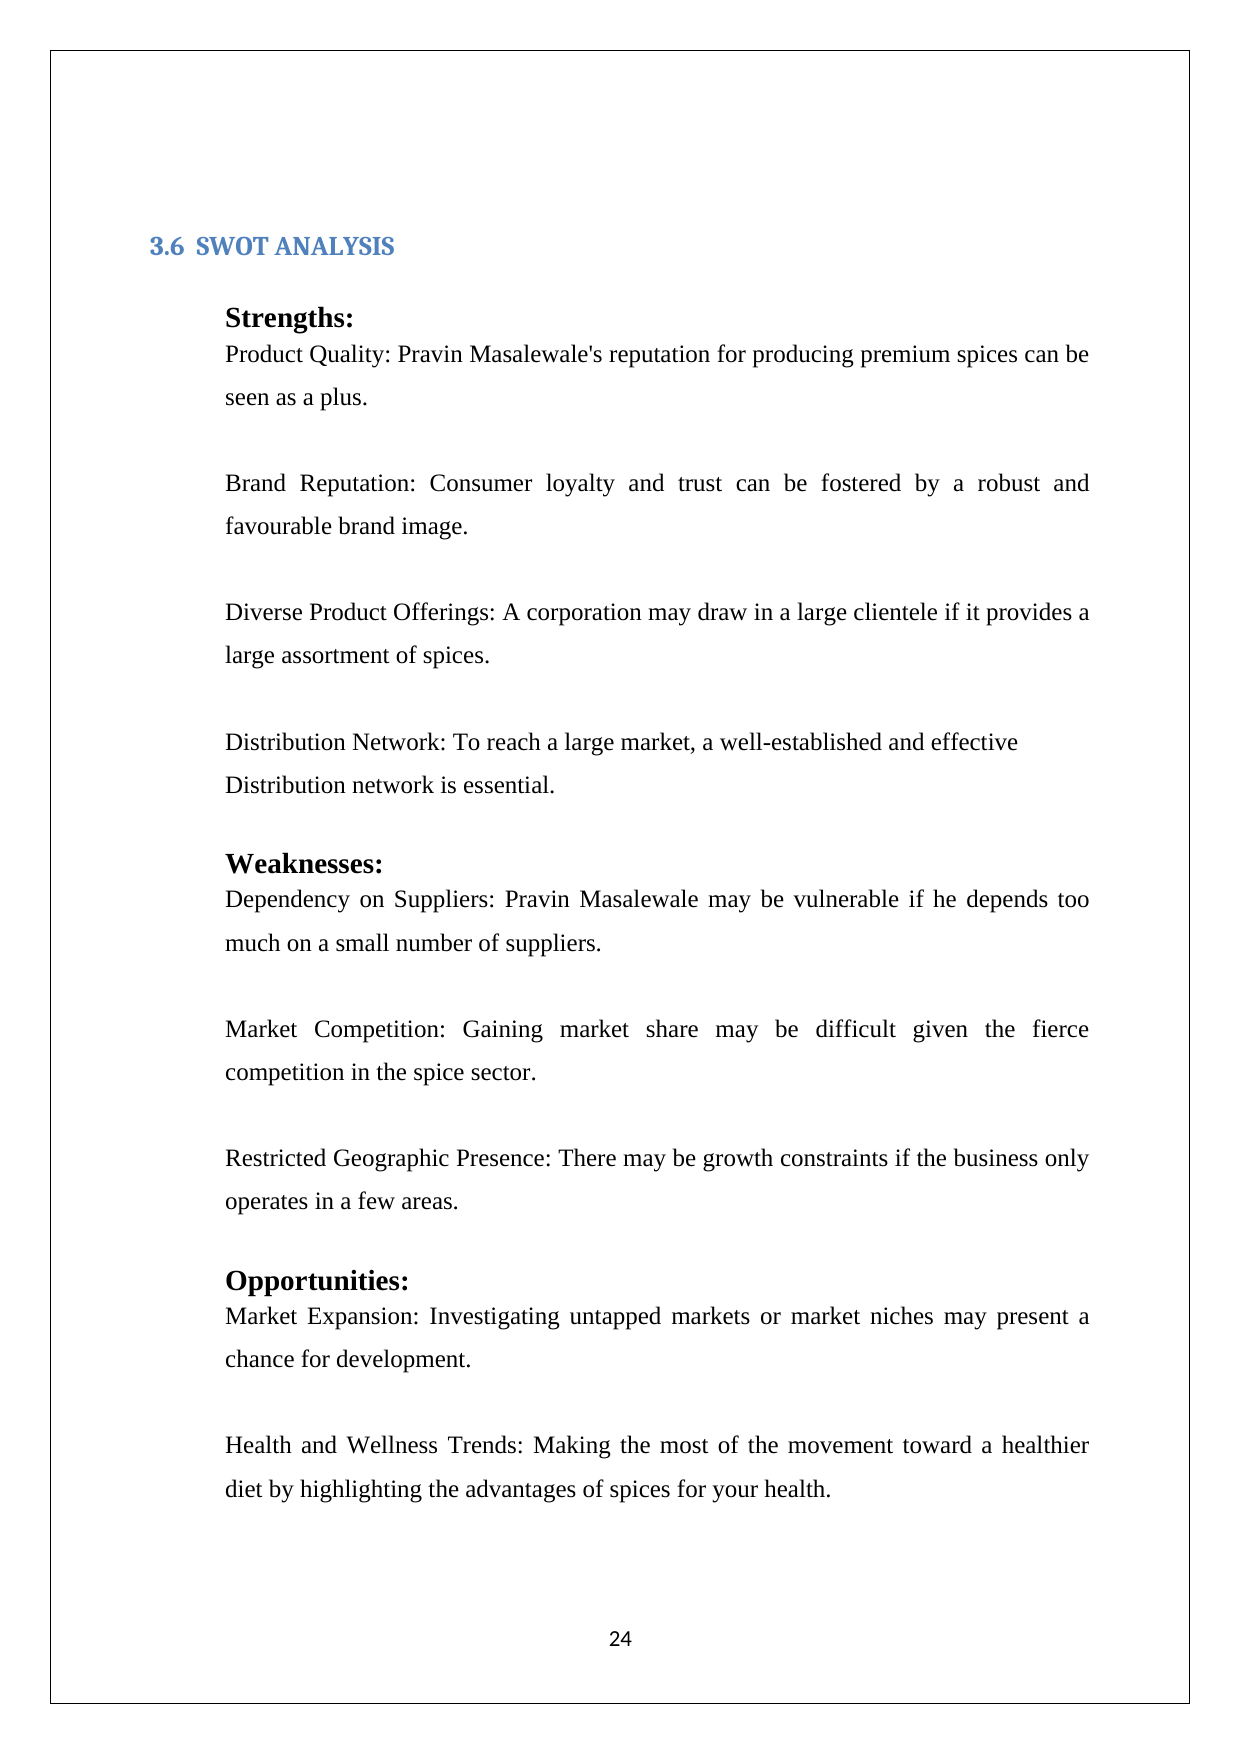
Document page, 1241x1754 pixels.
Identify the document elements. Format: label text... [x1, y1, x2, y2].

list Strengths: [225, 300, 1090, 334]
list Market Competition: Gaining market share may be difficult given the fierce competition in the spice sector. [225, 1014, 1090, 1086]
list Restricted Geographic Presence: There may be growth constraints if the business only operates in a few areas. [225, 1143, 1090, 1215]
list Opportunities: [225, 1263, 1090, 1296]
list Brand Reputation: Consumer loyalty and trust can be fostered by a robust and favourable brand image. [225, 468, 1090, 540]
list Weaknesses: [225, 846, 1090, 879]
subtitle 3.6 SWOT ANALYSIS [150, 231, 1090, 262]
list Market Expansion: Investigating untapped markets or market niches may present a chance for development. [225, 1301, 1090, 1373]
list Product Quality: Pravin Masalewale's reputation for producing premium spices can be seen as a plus. [225, 339, 1090, 411]
list Dependency on Suppliers: Pravin Masalewale may be vulnerable if he depends too much on a small number of suppliers. [225, 884, 1090, 956]
list Diverse Product Offerings: A corporation may draw in a large clientele if it provides a large assortment of spices. [225, 597, 1090, 669]
list Distribution network is essential. [225, 770, 1090, 799]
list Health and Wellness Trends: Making the most of the movement toward a healthier diet by highlighting the advantages of spices for your health. [225, 1431, 1090, 1502]
list Distribution Network: To reach a large market, a well-established and effective [225, 727, 1090, 756]
